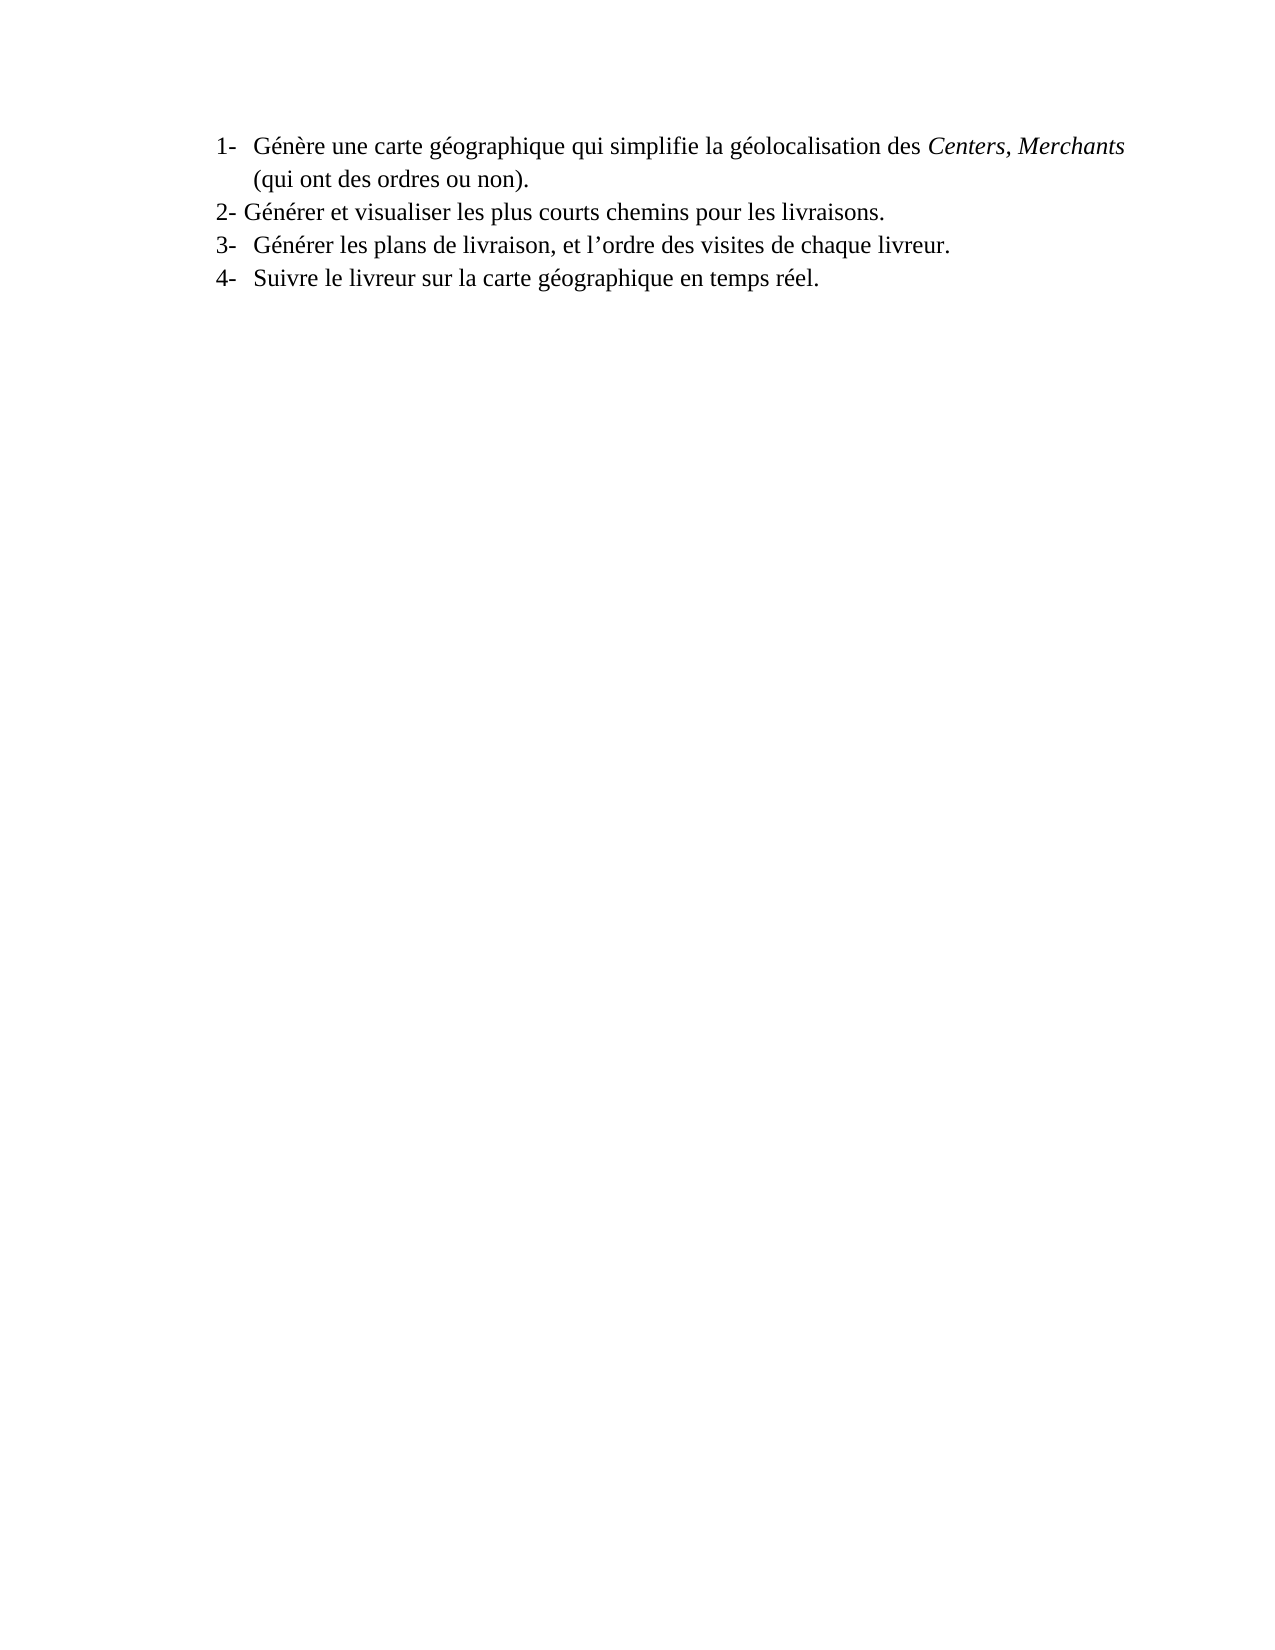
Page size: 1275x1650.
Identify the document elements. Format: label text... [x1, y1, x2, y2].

list Générer et visualiser les plus courts chemins pour les livraisons. [216, 197, 1125, 226]
list Génère une carte géographique qui simplifie la géolocalisation des Centers, Merchants (qui ont des ordres ou non). [216, 131, 1125, 193]
list Générer les plans de livraison, et l’ordre des visites de chaque livreur. [216, 230, 1125, 259]
list Suivre le livreur sur la carte géographique en temps réel. [216, 263, 1125, 292]
